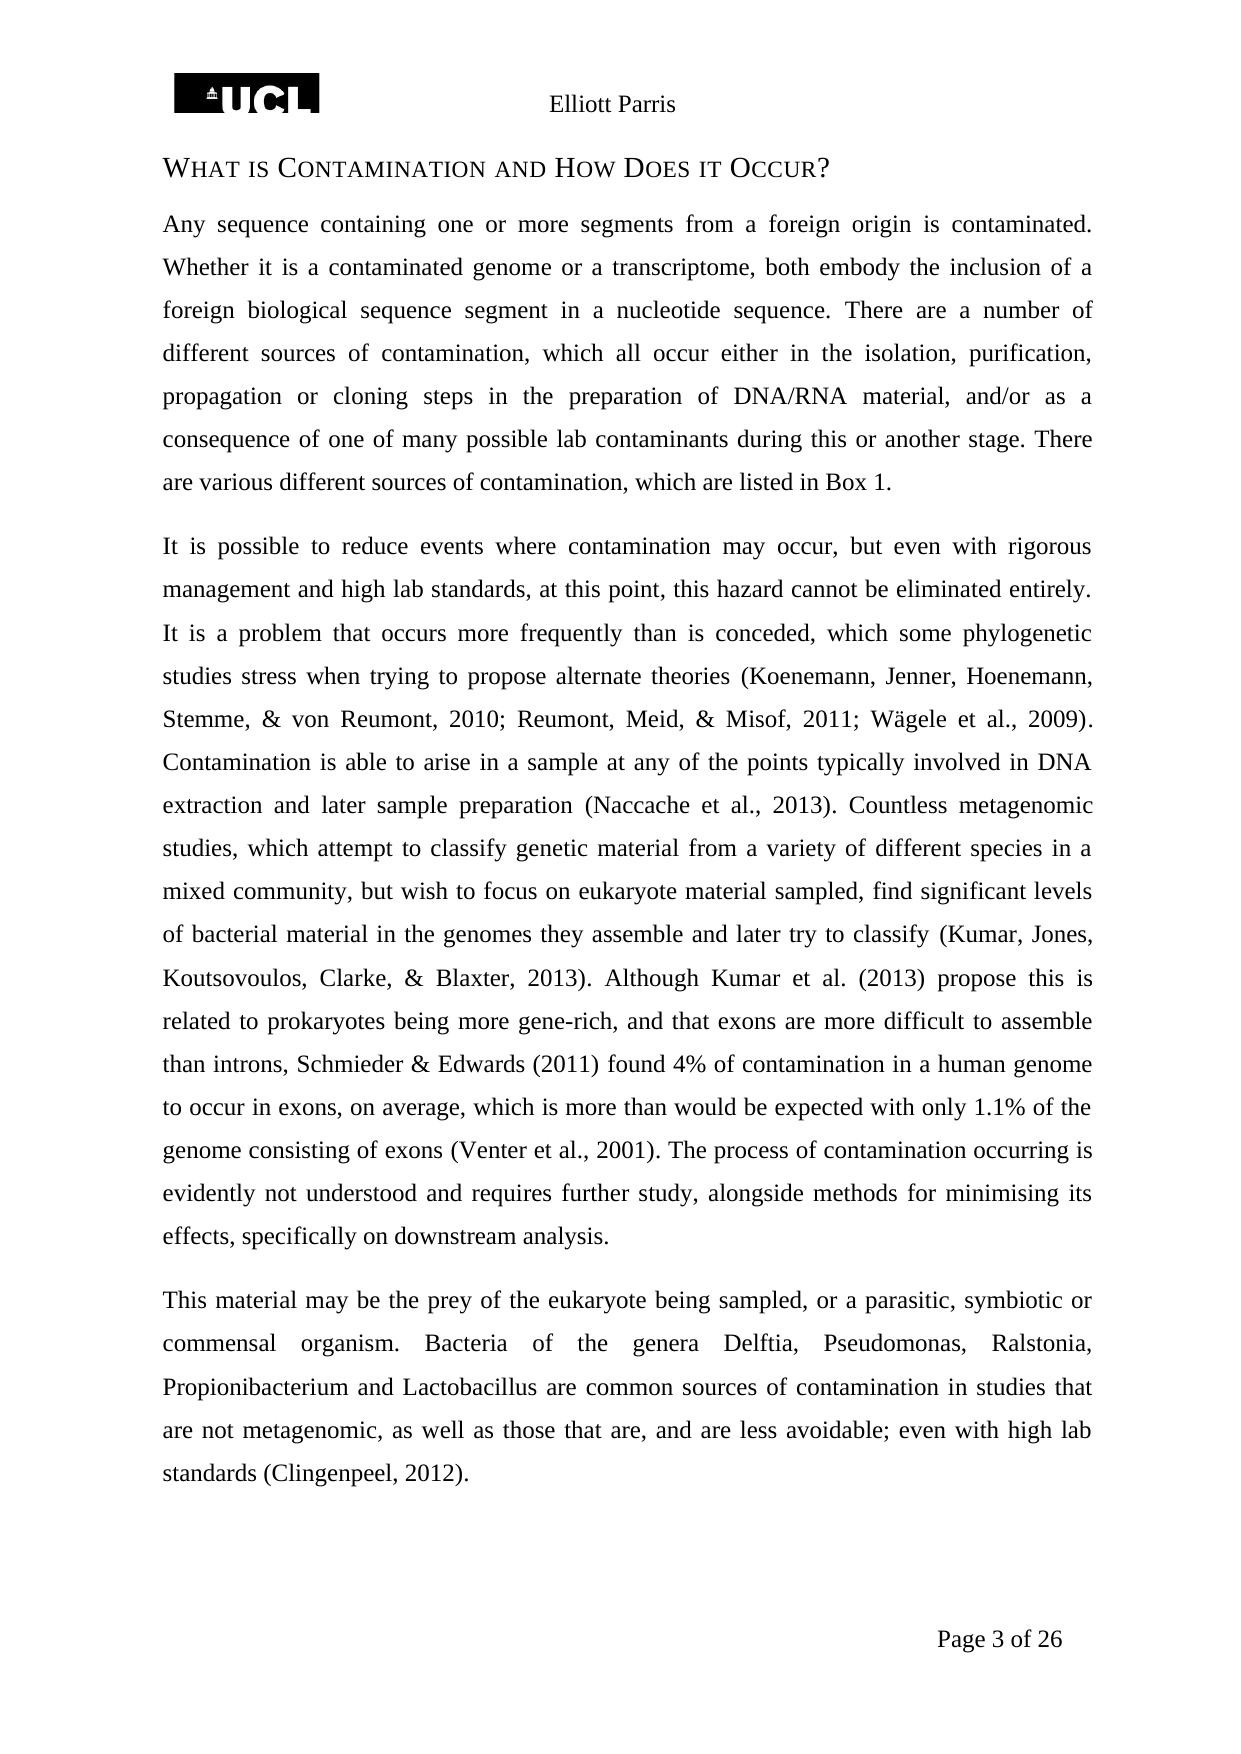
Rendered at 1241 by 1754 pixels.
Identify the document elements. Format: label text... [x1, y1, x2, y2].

text Any sequence containing one or more segments from a foreign origin is contaminated. Whether it is a contaminated genome or a transcriptome, both embody the inclusion of a foreign biological sequence segment in a nucleotide sequence. There are a number of different sources of contamination, which all occur either in the isolation, purification, propagation or cloning steps in the preparation of DNA/RNA material, and/or as a consequence of one of many possible lab contaminants during this or another stage. There are various different sources of contamination, which are listed in Box 1. [162, 209, 1093, 496]
subtitle What is Contamination and How Does it Occur? [162, 150, 1093, 183]
picture [162, 73, 331, 113]
text This material may be the prey of the eukaryote being sampled, or a parasitic, symbiotic or commensal organism. Bacteria of the genera Delftia, Pseudomonas, Ralstonia, Propionibacterium and Lactobacillus are common sources of contamination in studies that are not metagenomic, as well as those that are, and are less avoidable; even with high lab standards (Clingenpeel, 2012). [162, 1285, 1093, 1487]
text It is possible to reduce events where contamination may occur, but even with rigorous management and high lab standards, at this point, this hazard cannot be eliminated entirely. It is a problem that occurs more frequently than is conceded, which some phylogenetic studies stress when trying to propose alternate theories (Koenemann, Jenner, Hoenemann, Stemme, & von Reumont, 2010; Reumont, Meid, & Misof, 2011; Wägele et al., 2009). Contamination is able to arise in a sample at any of the points typically involved in DNA extraction and later sample preparation (Naccache et al., 2013). Countless metagenomic studies, which attempt to classify genetic material from a variety of different species in a mixed community, but wish to focus on eukaryote material sampled, find significant levels of bacterial material in the genomes they assemble and later try to classify (Kumar, Jones, Koutsovoulos, Clarke, & Blaxter, 2013). Although Kumar et al. (2013) propose this is related to prokaryotes being more gene-rich, and that exons are more difficult to assemble than introns, Schmieder & Edwards (2011) found 4% of contamination in a human genome to occur in exons, on average, which is more than would be expected with only 1.1% of the genome consisting of exons (Venter et al., 2001). The process of contamination occurring is evidently not understood and requires further study, alongside methods for minimising its effects, specifically on downstream analysis. [162, 531, 1093, 1250]
